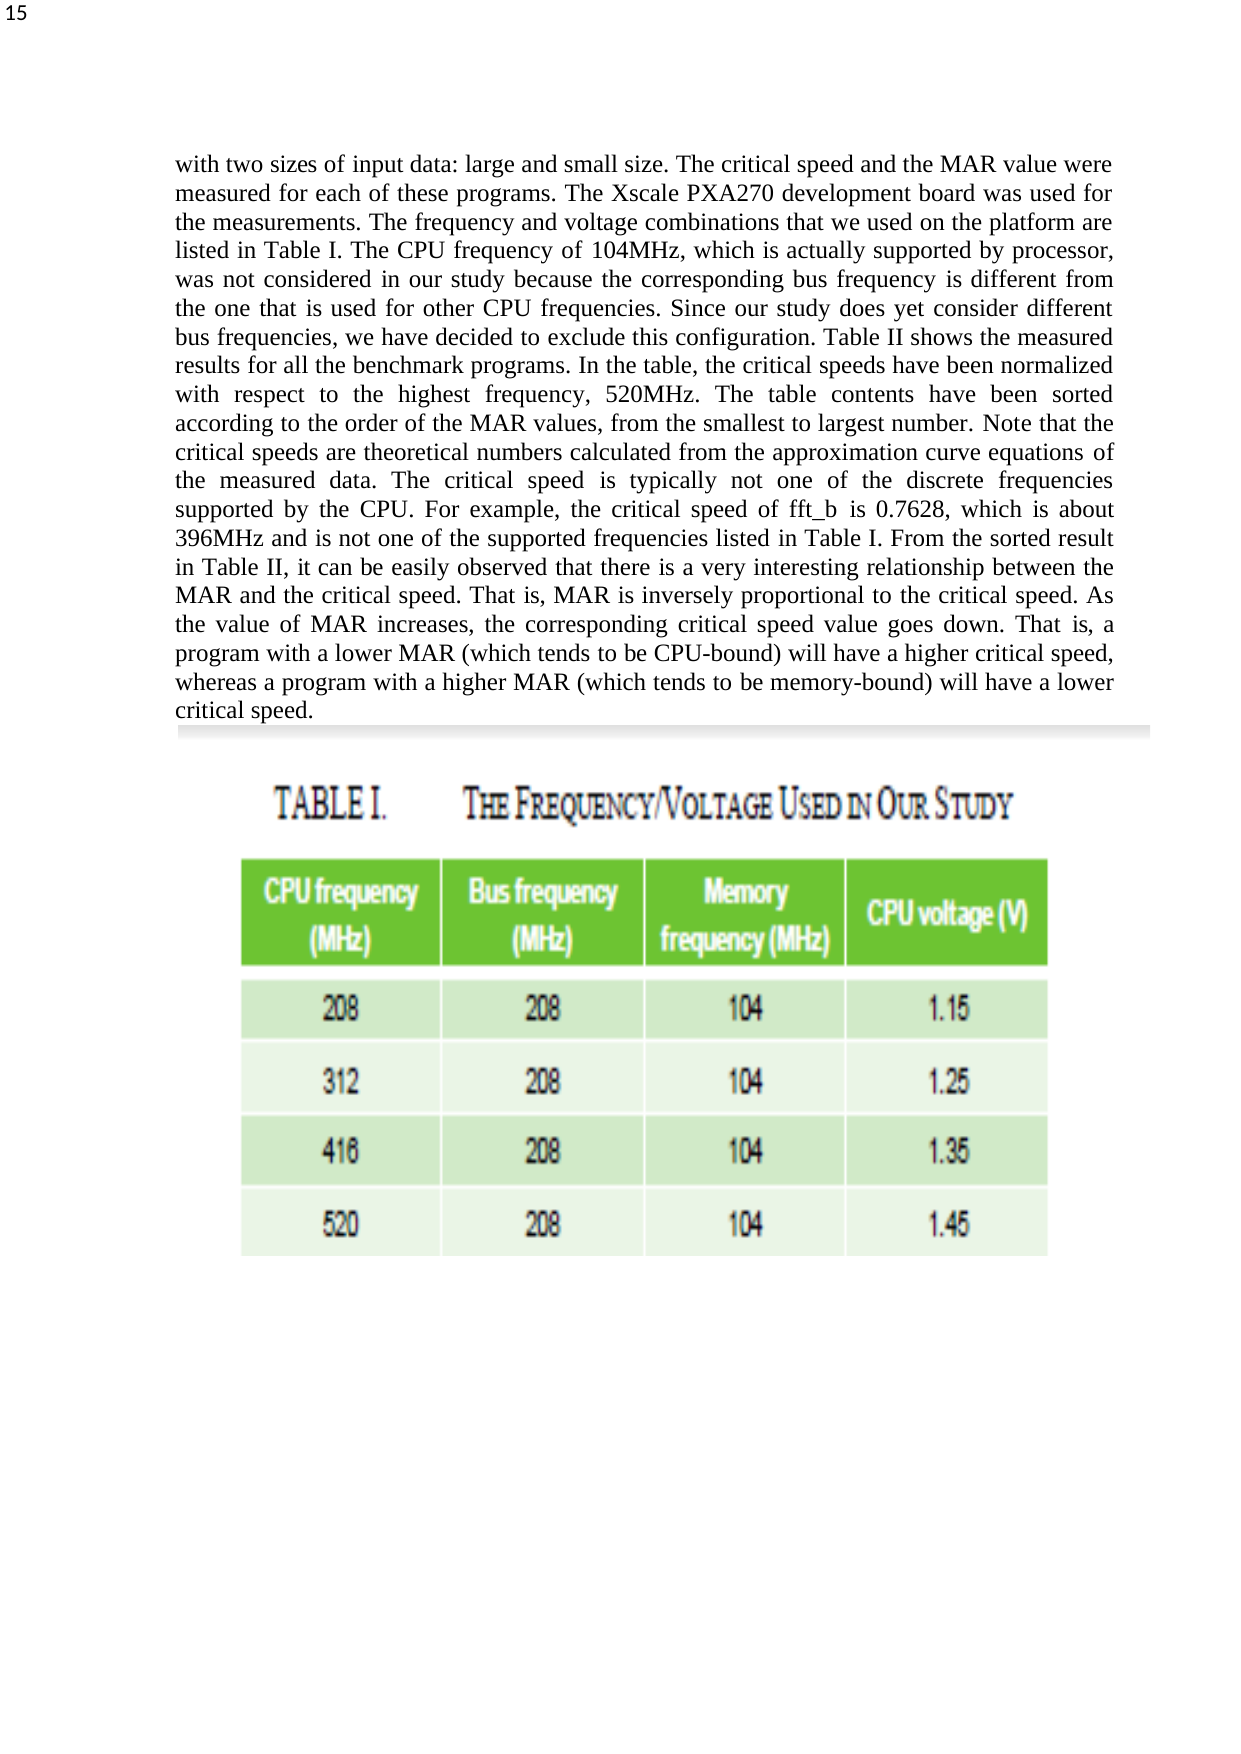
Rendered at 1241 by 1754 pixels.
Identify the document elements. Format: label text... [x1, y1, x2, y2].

picture [178, 725, 1150, 1256]
text with two sizes of input data: large and small size. The critical speed and the MAR value were measured for each of these programs. The Xscale PXA270 development board was used for the measurements. The frequency and voltage combinations that we used on the platform are listed in Table I. The CPU frequency of 104MHz, which is actually supported by processor, was not considered in our study because the corresponding bus frequency is different from the one that is used for other CPU frequencies. Since our study does yet consider different bus frequencies, we have decided to exclude this configuration. Table II shows the measured results for all the benchmark programs. In the table, the critical speeds have been normalized with respect to the highest frequency, 520MHz. The table contents have been sorted according to the order of the MAR values, from the smallest to largest number. Note that the critical speeds are theoretical numbers calculated from the approximation curve equations of the measured data. The critical speed is typically not one of the discrete frequencies supported by the CPU. For example, the critical speed of fft_b is 0.7628, which is about 396MHz and is not one of the supported frequencies listed in Table I. From the sorted result in Table II, it can be easily observed that there is a very interesting relationship between the MAR and the critical speed. That is, MAR is inversely proportional to the critical speed. As the value of MAR increases, the corresponding critical speed value goes down. That is, a program with a lower MAR (which tends to be CPU-bound) will have a higher critical speed, whereas a program with a higher MAR (which tends to be memory-bound) will have a lower critical speed. [175, 149, 1114, 724]
